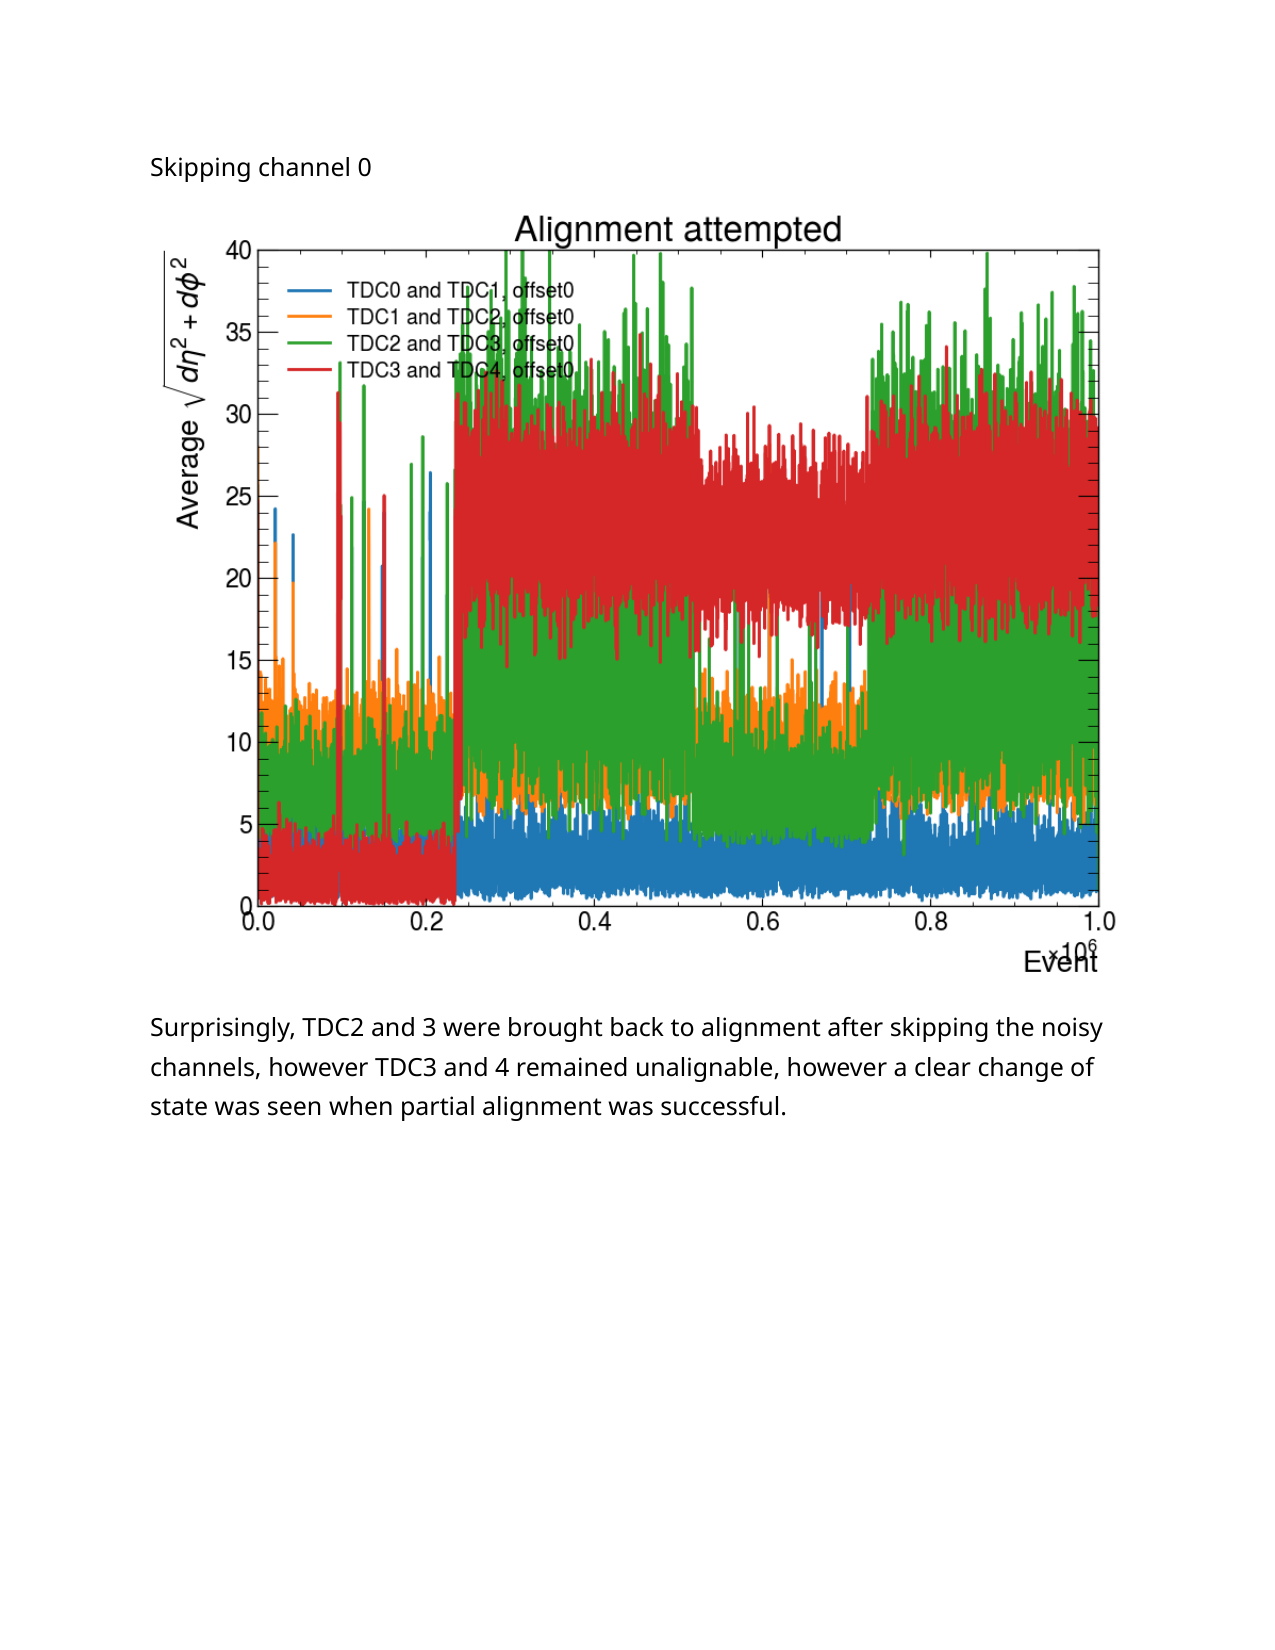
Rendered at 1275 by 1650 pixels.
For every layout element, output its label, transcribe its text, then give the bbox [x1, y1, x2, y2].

text Surprisingly, TDC2 and 3 were brought back to alignment after skipping the noisy channels, however TDC3 and 4 remained unalignable, however a clear change of state was seen when partial alignment was successful. [150, 1010, 1125, 1122]
picture [150, 205, 1125, 989]
text Skipping channel 0 [150, 150, 1125, 184]
